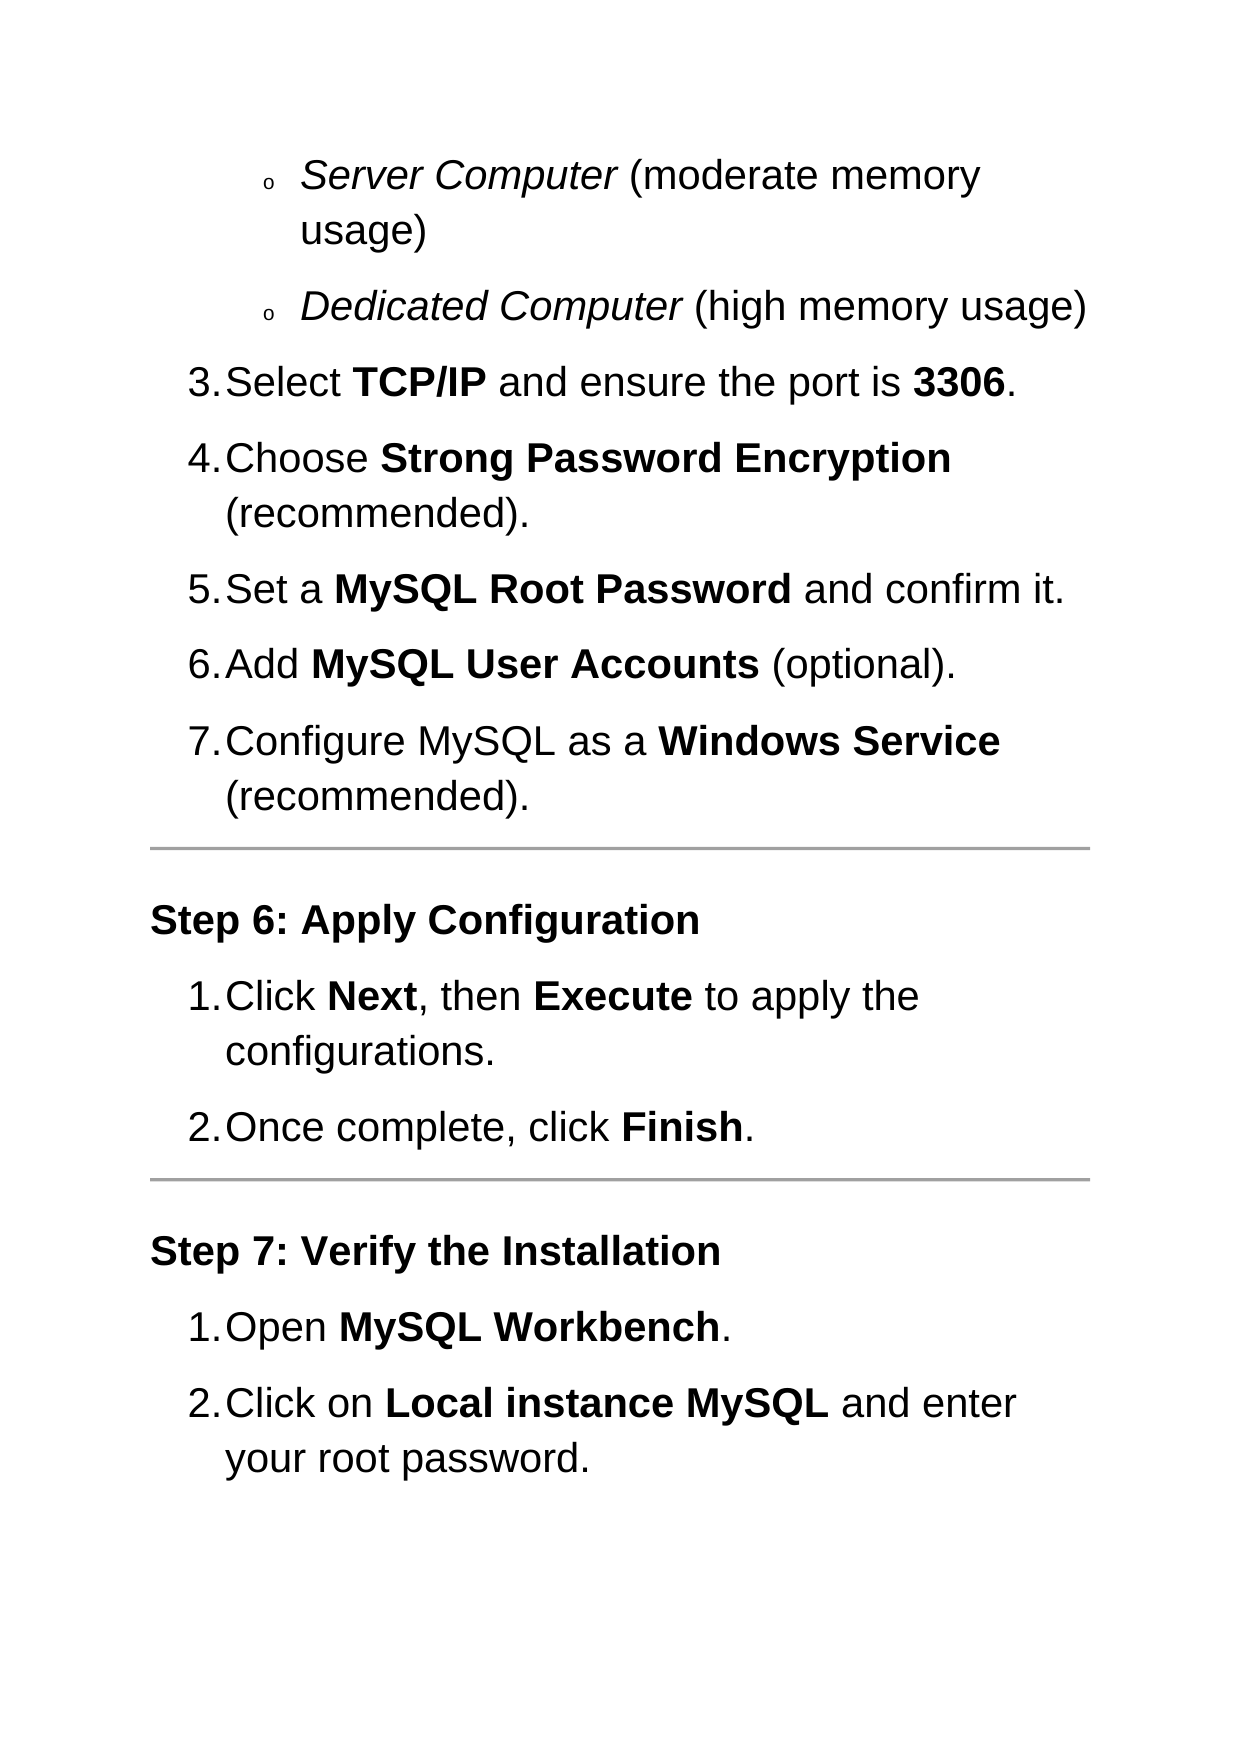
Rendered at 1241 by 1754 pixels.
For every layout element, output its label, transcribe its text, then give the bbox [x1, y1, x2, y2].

list Choose Strong Password Encryption (recommended). [187, 433, 1090, 536]
list Server Computer (moderate memory usage) [262, 150, 1090, 253]
list Click on Local instance MySQL and enter your root password. [187, 1378, 1090, 1481]
text Step 7: Verify the Installation [150, 1226, 1090, 1274]
list Add MySQL User Accounts (optional). [187, 640, 1090, 688]
list Once complete, click Finish. [187, 1102, 1090, 1150]
list Set a MySQL Root Password and confirm it. [187, 564, 1090, 612]
list Open MySQL Workbench. [187, 1302, 1090, 1350]
text Step 6: Apply Configuration [150, 895, 1090, 943]
list Click Next, then Execute to apply the configurations. [187, 971, 1090, 1074]
list Configure MySQL as a Windows Service (recommended). [187, 716, 1090, 819]
list Select TCP/IP and ensure the port is 3306. [187, 357, 1090, 405]
list Dedicated Computer (high memory usage) [262, 281, 1090, 329]
